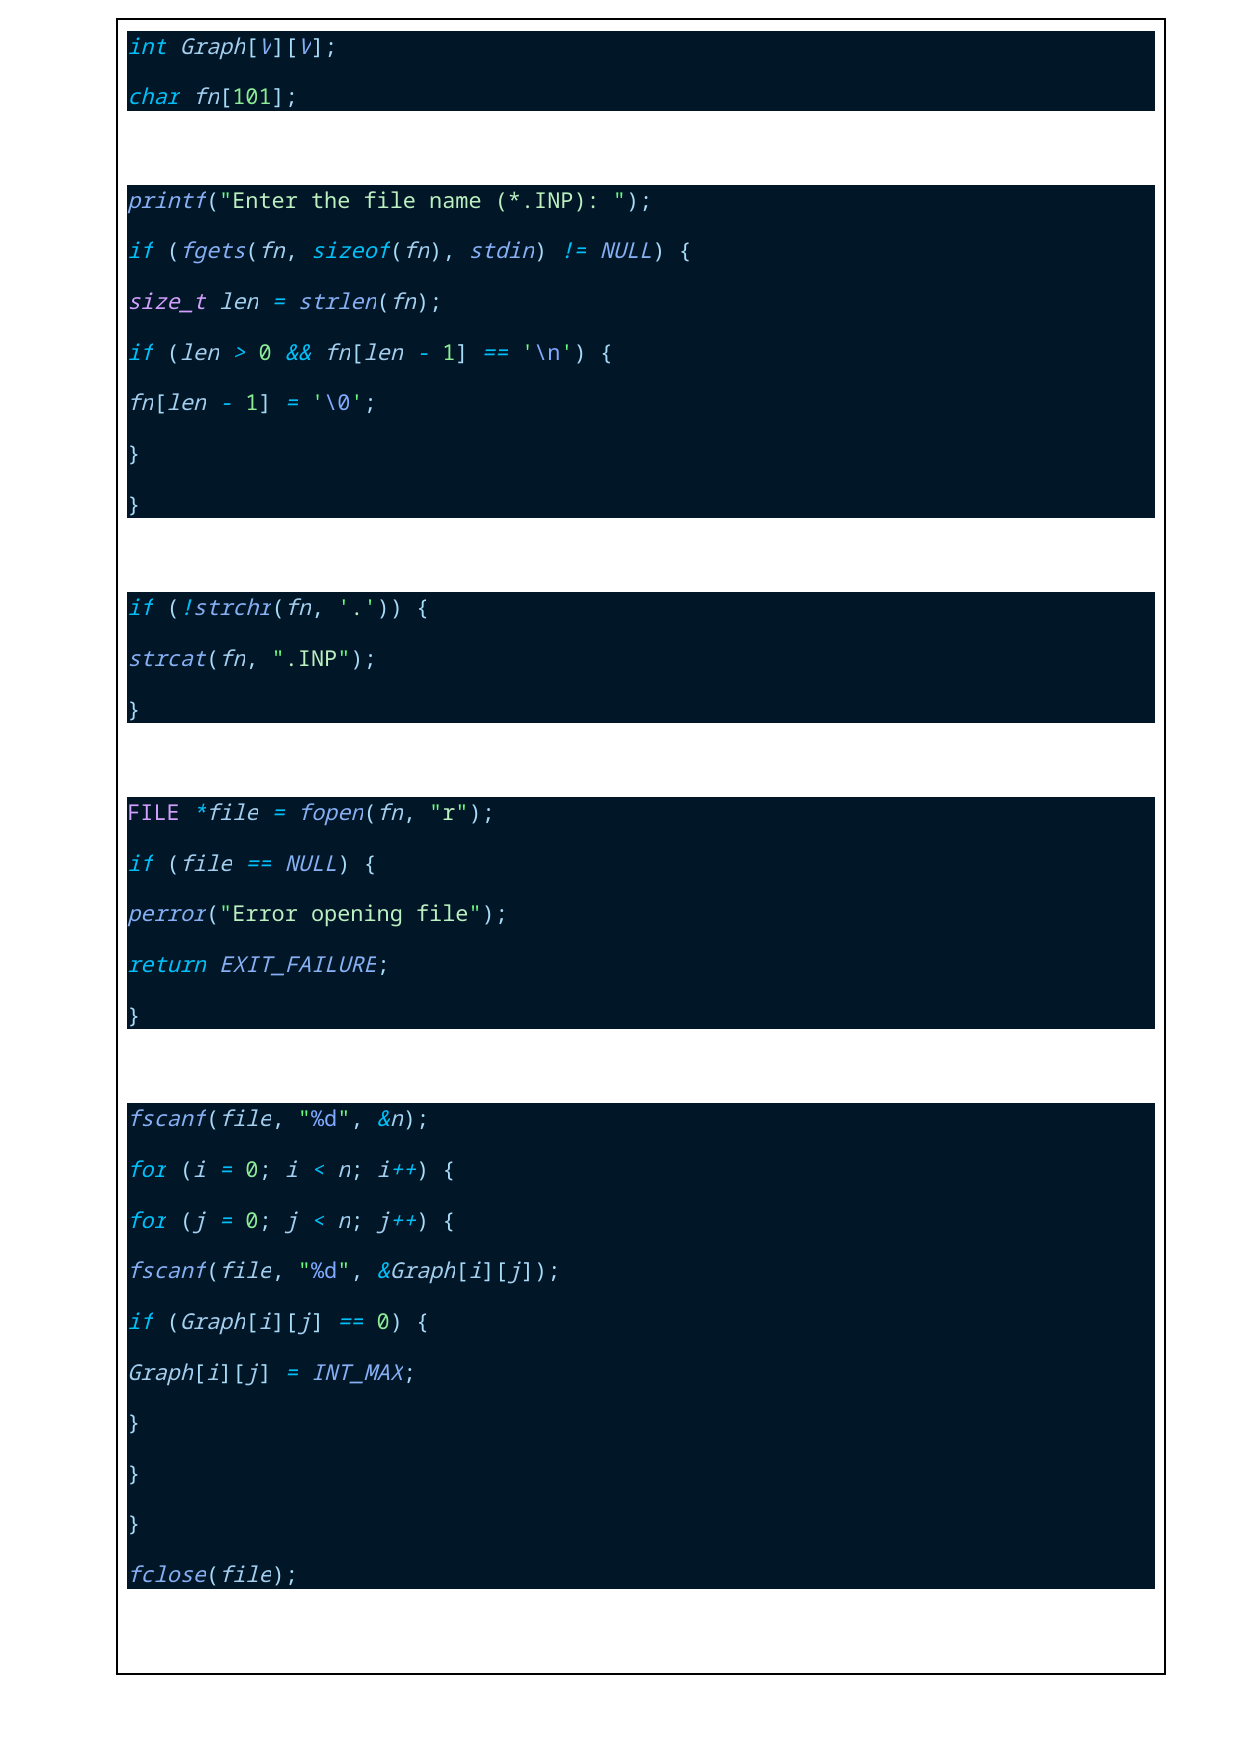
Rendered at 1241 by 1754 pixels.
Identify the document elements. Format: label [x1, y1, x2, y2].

table_header [118, 20, 1164, 1673]
